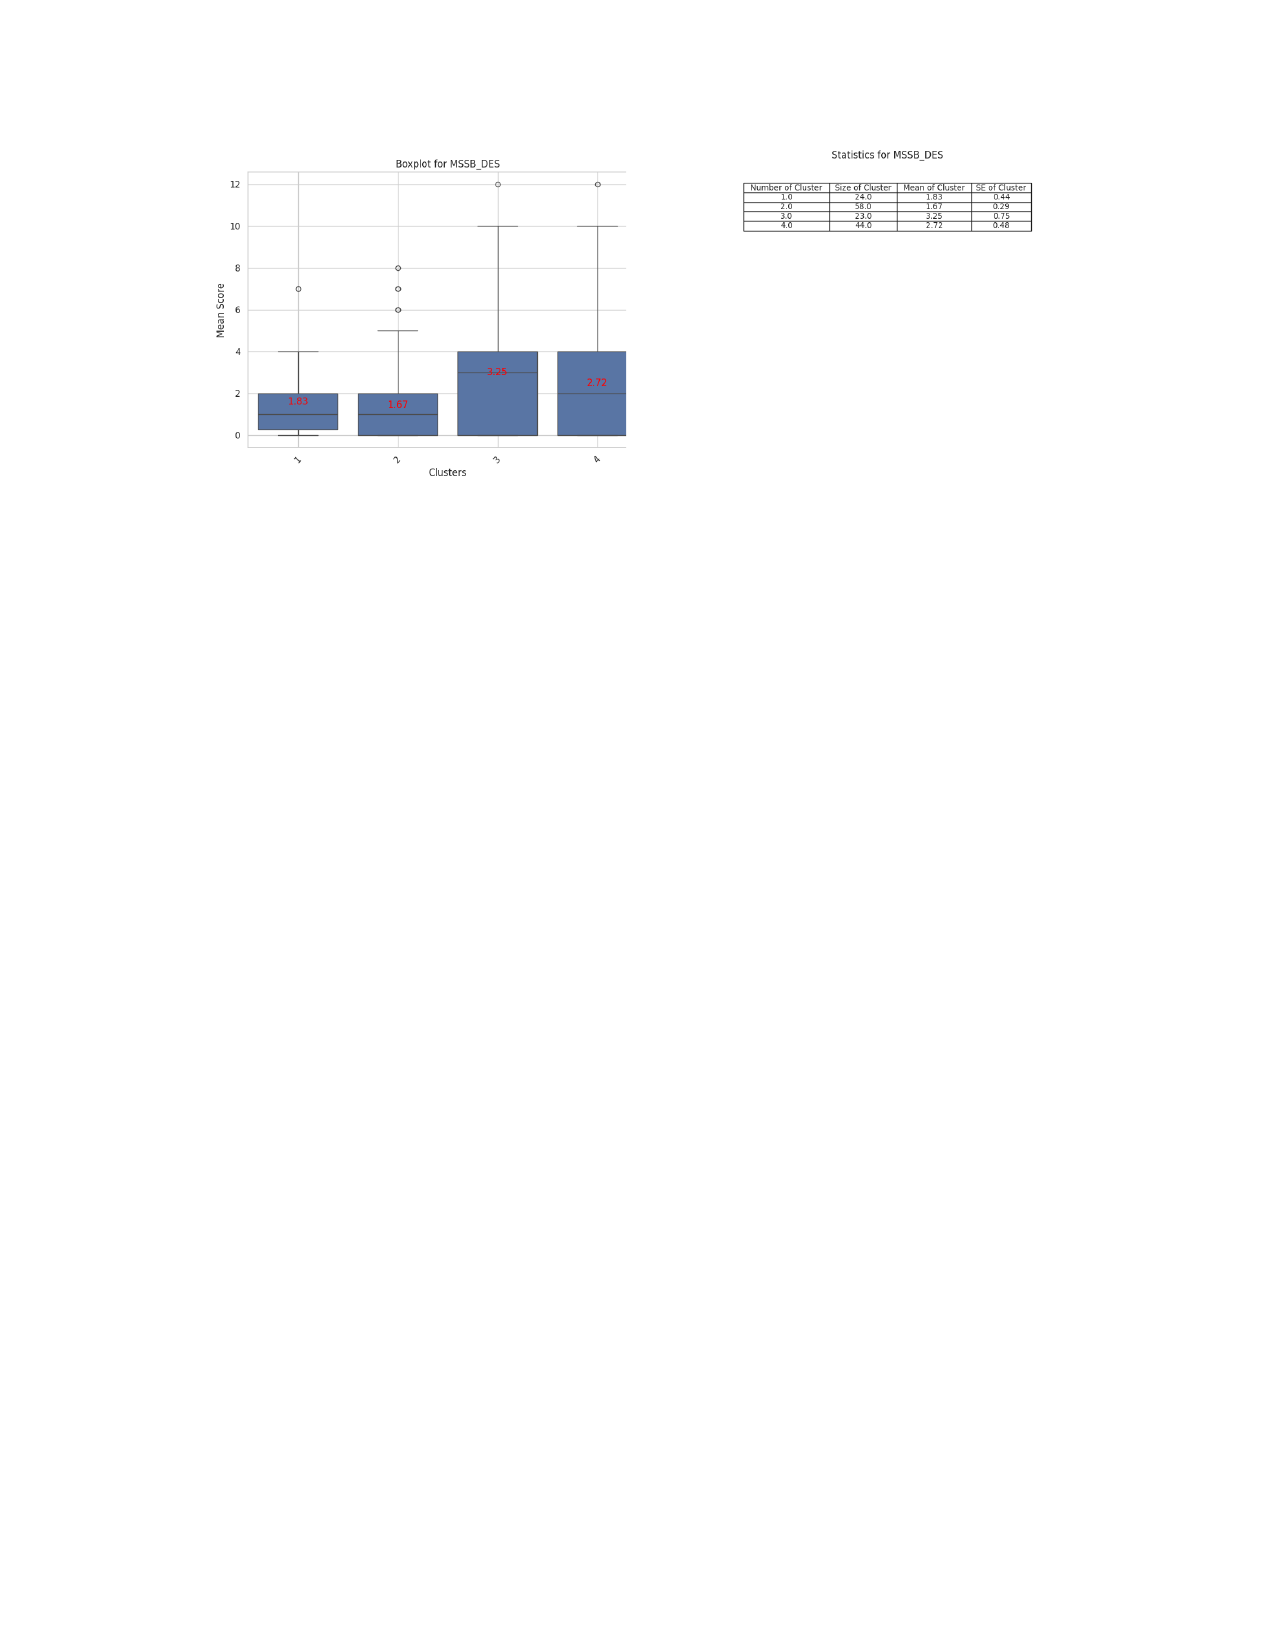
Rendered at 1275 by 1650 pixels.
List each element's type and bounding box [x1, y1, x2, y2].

picture [656, 150, 1077, 263]
picture [206, 150, 627, 488]
table_header [176, 150, 626, 512]
table_header [626, 150, 1076, 512]
